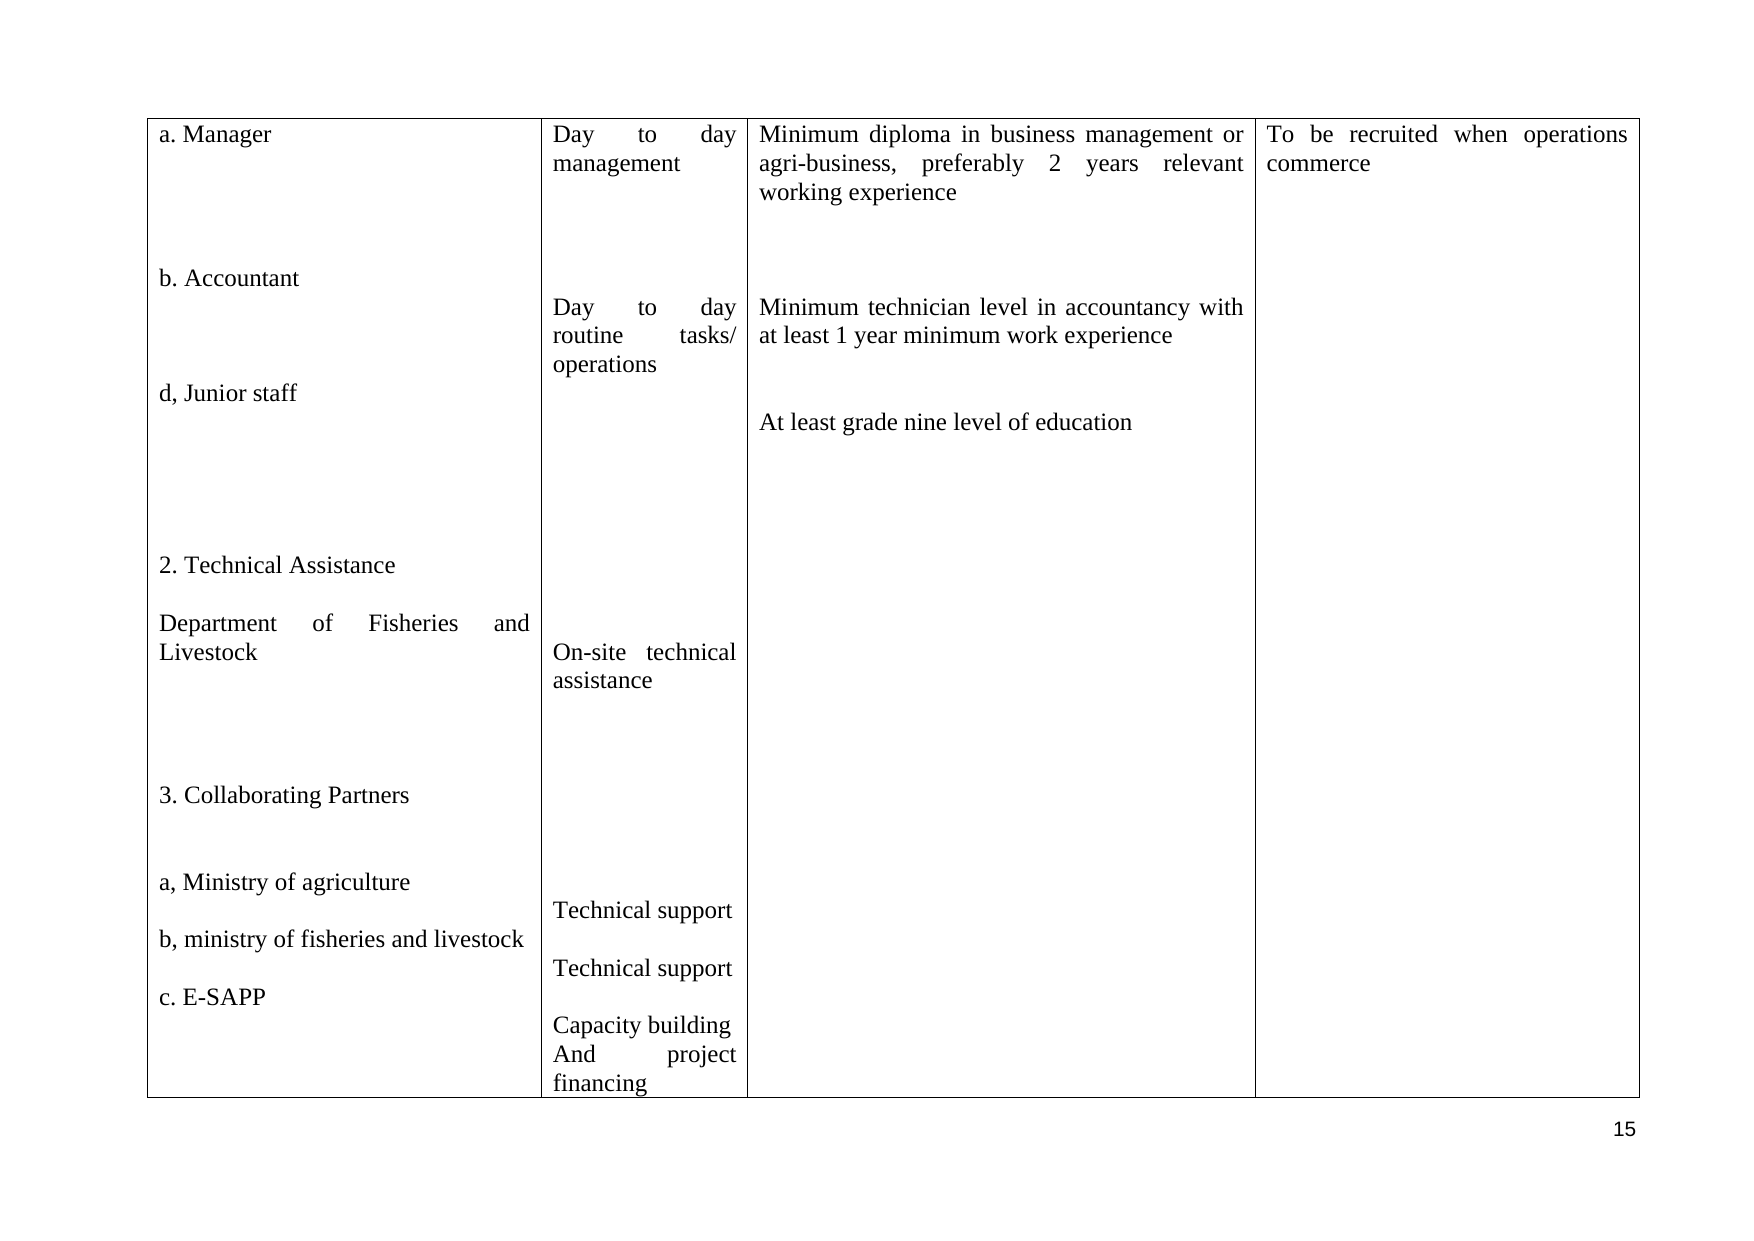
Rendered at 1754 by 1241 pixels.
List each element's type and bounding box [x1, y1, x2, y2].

table_cell [148, 119, 541, 1097]
table_cell [542, 119, 747, 1097]
table_cell [748, 119, 1255, 1097]
table_cell [1256, 119, 1639, 1097]
